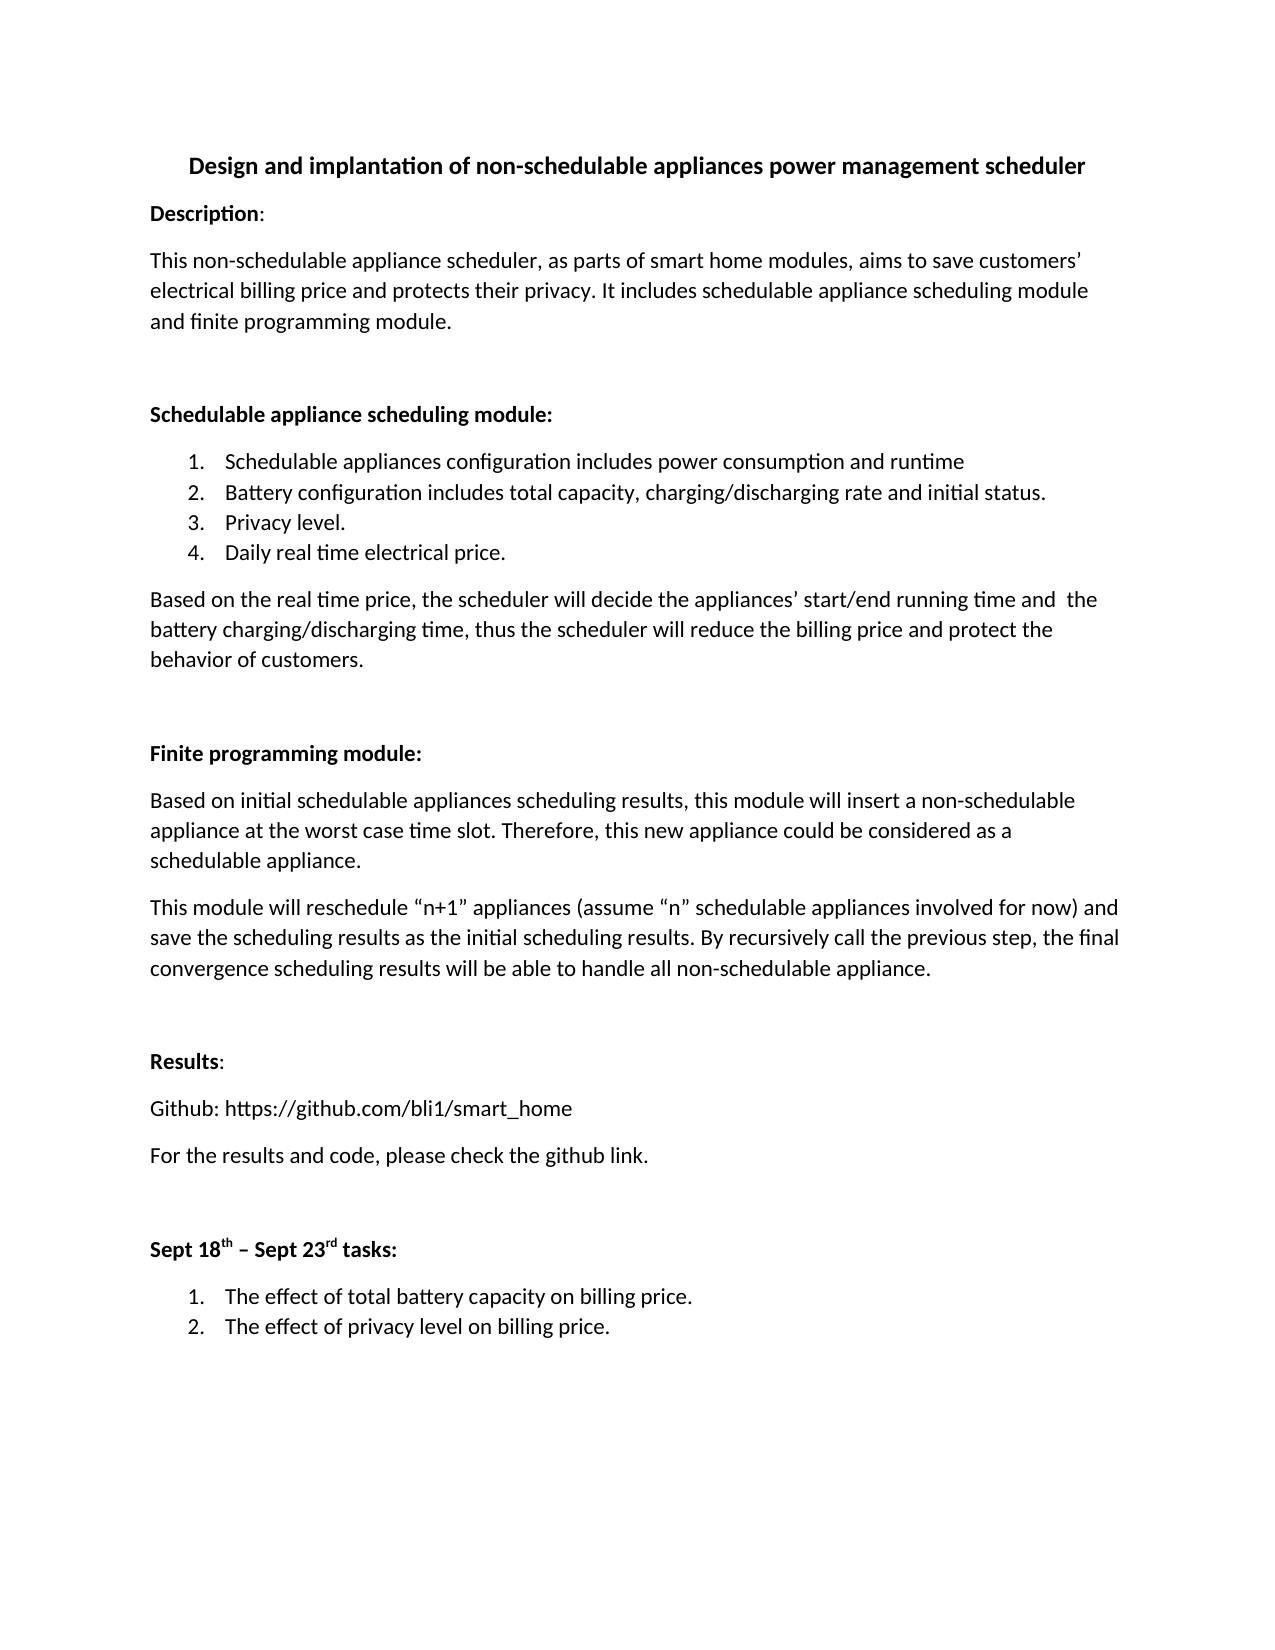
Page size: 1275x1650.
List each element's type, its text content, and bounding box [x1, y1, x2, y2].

list The effect of total battery capacity on billing price. [187, 1282, 1125, 1310]
text Description: [150, 199, 1125, 228]
list Battery configuration includes total capacity, charging/discharging rate and initial status. [187, 478, 1125, 506]
text Based on initial schedulable appliances scheduling results, this module will insert a non-schedulable appliance at the worst case time slot. Therefore, this new appliance could be considered as a schedulable appliance. [150, 786, 1125, 874]
text Github: https://github.com/bli1/smart_home [150, 1094, 1125, 1122]
list Privacy level. [187, 508, 1125, 536]
text Schedulable appliance scheduling module: [150, 401, 1125, 429]
list Daily real time electrical price. [187, 538, 1125, 566]
list The effect of privacy level on billing price. [187, 1312, 1125, 1340]
text This module will reschedule “n+1” appliances (assume “n” schedulable appliances involved for now) and save the scheduling results as the initial scheduling results. By recursively call the previous step, the final convergence scheduling results will be able to handle all non-schedulable appliance. [150, 893, 1125, 982]
text Sept 18th – Sept 23rd tasks: [150, 1235, 1125, 1263]
text Based on the real time price, the scheduler will decide the appliances’ start/end running time and the battery charging/discharging time, thus the scheduler will reduce the billing price and protect the behavior of customers. [150, 585, 1125, 673]
text This non-schedulable appliance scheduler, as parts of smart home modules, aims to save customers’ electrical billing price and protects their privacy. It includes schedulable appliance scheduling module and finite programming module. [150, 246, 1125, 335]
text Finite programming module: [150, 739, 1125, 767]
text Results: [150, 1047, 1125, 1076]
list Schedulable appliances configuration includes power consumption and runtime [187, 447, 1125, 476]
text Design and implantation of non-schedulable appliances power management scheduler [150, 150, 1125, 181]
text For the results and code, please check the github link. [150, 1141, 1125, 1169]
